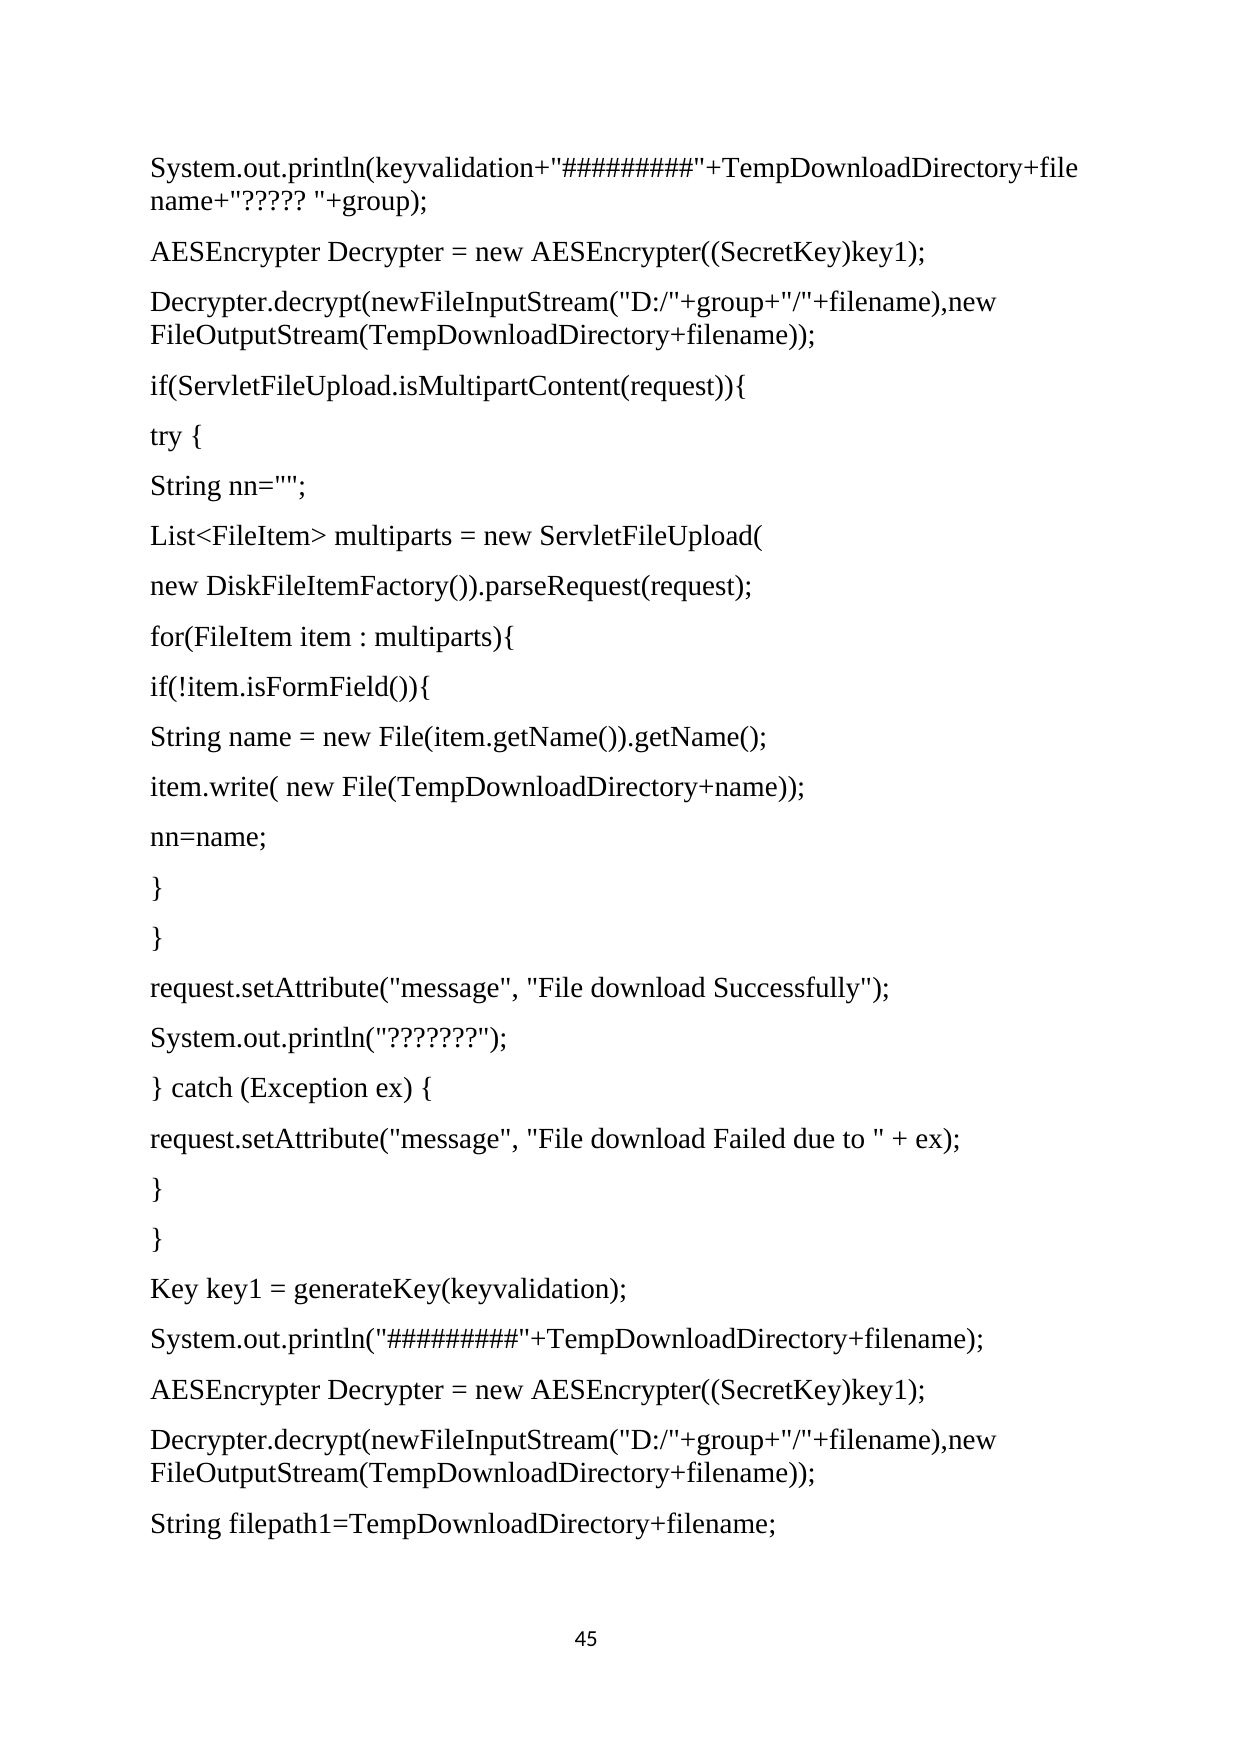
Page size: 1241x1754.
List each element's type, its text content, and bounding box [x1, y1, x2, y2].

text request.setAttribute("message", "File download Successfully"); [150, 970, 1090, 1004]
text } [150, 1171, 1090, 1204]
text } [150, 870, 1090, 903]
text item.write( new File(TempDownloadDirectory+name)); [150, 769, 1090, 803]
text String filepath1=TempDownloadDirectory+filename; [150, 1506, 1090, 1539]
text if(ServletFileUpload.isMultipartContent(request)){ [150, 368, 1090, 401]
text try { [150, 418, 1090, 451]
text } [150, 1221, 1090, 1255]
text request.setAttribute("message", "File download Failed due to " + ex); [150, 1121, 1090, 1154]
text nn=name; [150, 819, 1090, 853]
text } [150, 920, 1090, 953]
text new DiskFileItemFactory()).parseRequest(request); [150, 568, 1090, 602]
text Decrypter.decrypt(newFileInputStream("D:/"+group+"/"+filename),new FileOutputStream(TempDownloadDirectory+filename)); [150, 1422, 1090, 1489]
text AESEncrypter Decrypter = new AESEncrypter((SecretKey)key1); [150, 1372, 1090, 1405]
text System.out.println("???????"); [150, 1020, 1090, 1054]
text Decrypter.decrypt(newFileInputStream("D:/"+group+"/"+filename),new FileOutputStream(TempDownloadDirectory+filename)); [150, 284, 1090, 351]
text } catch (Exception ex) { [150, 1071, 1090, 1104]
text AESEncrypter Decrypter = new AESEncrypter((SecretKey)key1); [150, 234, 1090, 267]
text Key key1 = generateKey(keyvalidation); [150, 1271, 1090, 1305]
text if(!item.isFormField()){ [150, 669, 1090, 702]
text String name = new File(item.getName()).getName(); [150, 719, 1090, 753]
text System.out.println(keyvalidation+"#########"+TempDownloadDirectory+filename+"????? "+group); [150, 150, 1090, 217]
text System.out.println("#########"+TempDownloadDirectory+filename); [150, 1322, 1090, 1355]
text String nn=""; [150, 468, 1090, 502]
text for(FileItem item : multiparts){ [150, 619, 1090, 652]
text List<FileItem> multiparts = new ServletFileUpload( [150, 518, 1090, 552]
